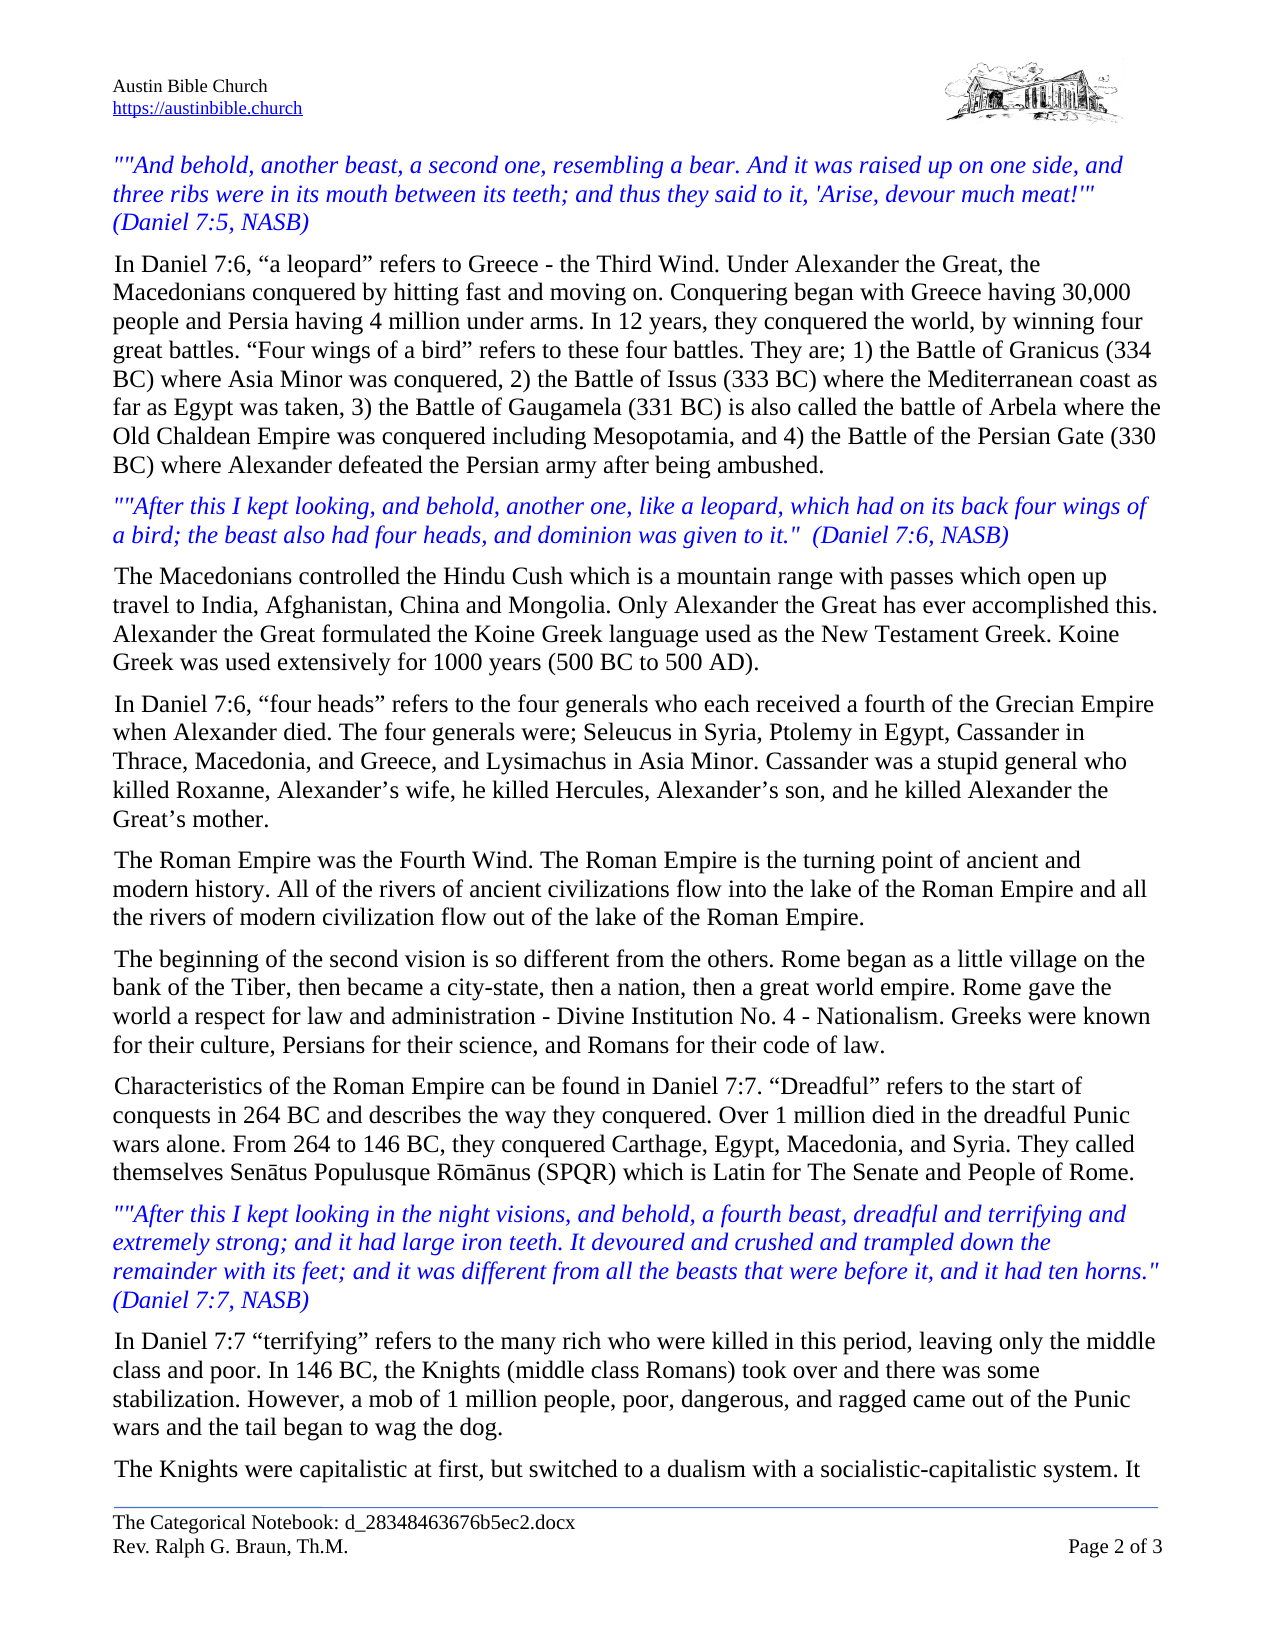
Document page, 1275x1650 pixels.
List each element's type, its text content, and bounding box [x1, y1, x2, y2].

text ""And behold, another beast, a second one, resembling a bear. And it was raised up on one side, and three ribs were in its mouth between its teeth; and thus they said to it, 'Arise, devour much meat!'" (Daniel 7:5, NASB) [112, 150, 1162, 236]
text In Daniel 7:6, “a leopard” refers to Greece - the Third Wind. Under Alexander the Great, the Macedonians conquered by hitting fast and moving on. Conquering began with Greece having 30,000 people and Persia having 4 million under arms. In 12 years, they conquered the world, by winning four great battles. “Four wings of a bird” refers to these four battles. They are; 1) the Battle of Granicus (334 BC) where Asia Minor was conquered, 2) the Battle of Issus (333 BC) where the Mediterranean coast as far as Egypt was taken, 3) the Battle of Gaugamela (331 BC) is also called the battle of Arbela where the Old Chaldean Empire was conquered including Mesopotamia, and 4) the Battle of the Persian Gate (330 BC) where Alexander defeated the Persian army after being ambushed. [112, 249, 1162, 479]
text In Daniel 7:6, “four heads” refers to the four generals who each received a fourth of the Grecian Empire when Alexander died. The four generals were; Seleucus in Syria, Ptolemy in Egypt, Cassander in Thrace, Macedonia, and Greece, and Lysimachus in Asia Minor. Cassander was a stupid general who killed Roxanne, Alexander’s wife, he killed Hercules, Alexander’s son, and he killed Alexander the Great’s mother. [112, 689, 1162, 832]
text In Daniel 7:7 “terrifying” refers to the many rich who were killed in this period, leaving only the middle class and poor. In 146 BC, the Knights (middle class Romans) took over and there was some stabilization. However, a mob of 1 million people, poor, dangerous, and ragged came out of the Punic wars and the tail began to wag the dog. [112, 1326, 1162, 1441]
text The Roman Empire was the Fourth Wind. The Roman Empire is the turning point of ancient and modern history. All of the rivers of ancient civilizations flow into the lake of the Roman Empire and all the rivers of modern civilization flow out of the lake of the Roman Empire. [112, 845, 1162, 931]
text ""After this I kept looking in the night visions, and behold, a fourth beast, dreadful and terrifying and extremely strong; and it had large iron teeth. It devoured and crushed and trampled down the remainder with its feet; and it was different from all the beasts that were before it, and it had ten horns." (Daniel 7:7, NASB) [112, 1199, 1162, 1314]
text The Macedonians controlled the Hindu Cush which is a mountain range with passes which open up travel to India, Afghanistan, China and Mongolia. Only Alexander the Great has ever accomplished this. Alexander the Great formulated the Koine Greek language used as the New Testament Greek. Koine Greek was used extensively for 1000 years (500 BC to 500 AD). [112, 561, 1162, 676]
text The beginning of the second vision is so different from the others. Rome began as a little village on the bank of the Tiber, then became a city-state, then a nation, then a great world empire. Rome gave the world a respect for law and administration - Divine Institution No. 4 - Nationalism. Greeks were known for their culture, Persians for their science, and Romans for their code of law. [112, 944, 1162, 1059]
text ""After this I kept looking, and behold, another one, like a leopard, which had on its back four wings of a bird; the beast also had four heads, and dominion was given to it." (Daniel 7:6, NASB) [112, 491, 1162, 549]
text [112, 1454, 1162, 1482]
picture [944, 58, 1124, 125]
text Characteristics of the Roman Empire can be found in Daniel 7:7. “Dreadful” refers to the start of conquests in 264 BC and describes the way they conquered. Over 1 million died in the dreadful Punic wars alone. From 264 to 146 BC, they conquered Carthage, Egypt, Macedonia, and Syria. They called themselves Senātus Populusque Rōmānus (SPQR) which is Latin for The Senate and People of Rome. [112, 1071, 1162, 1186]
